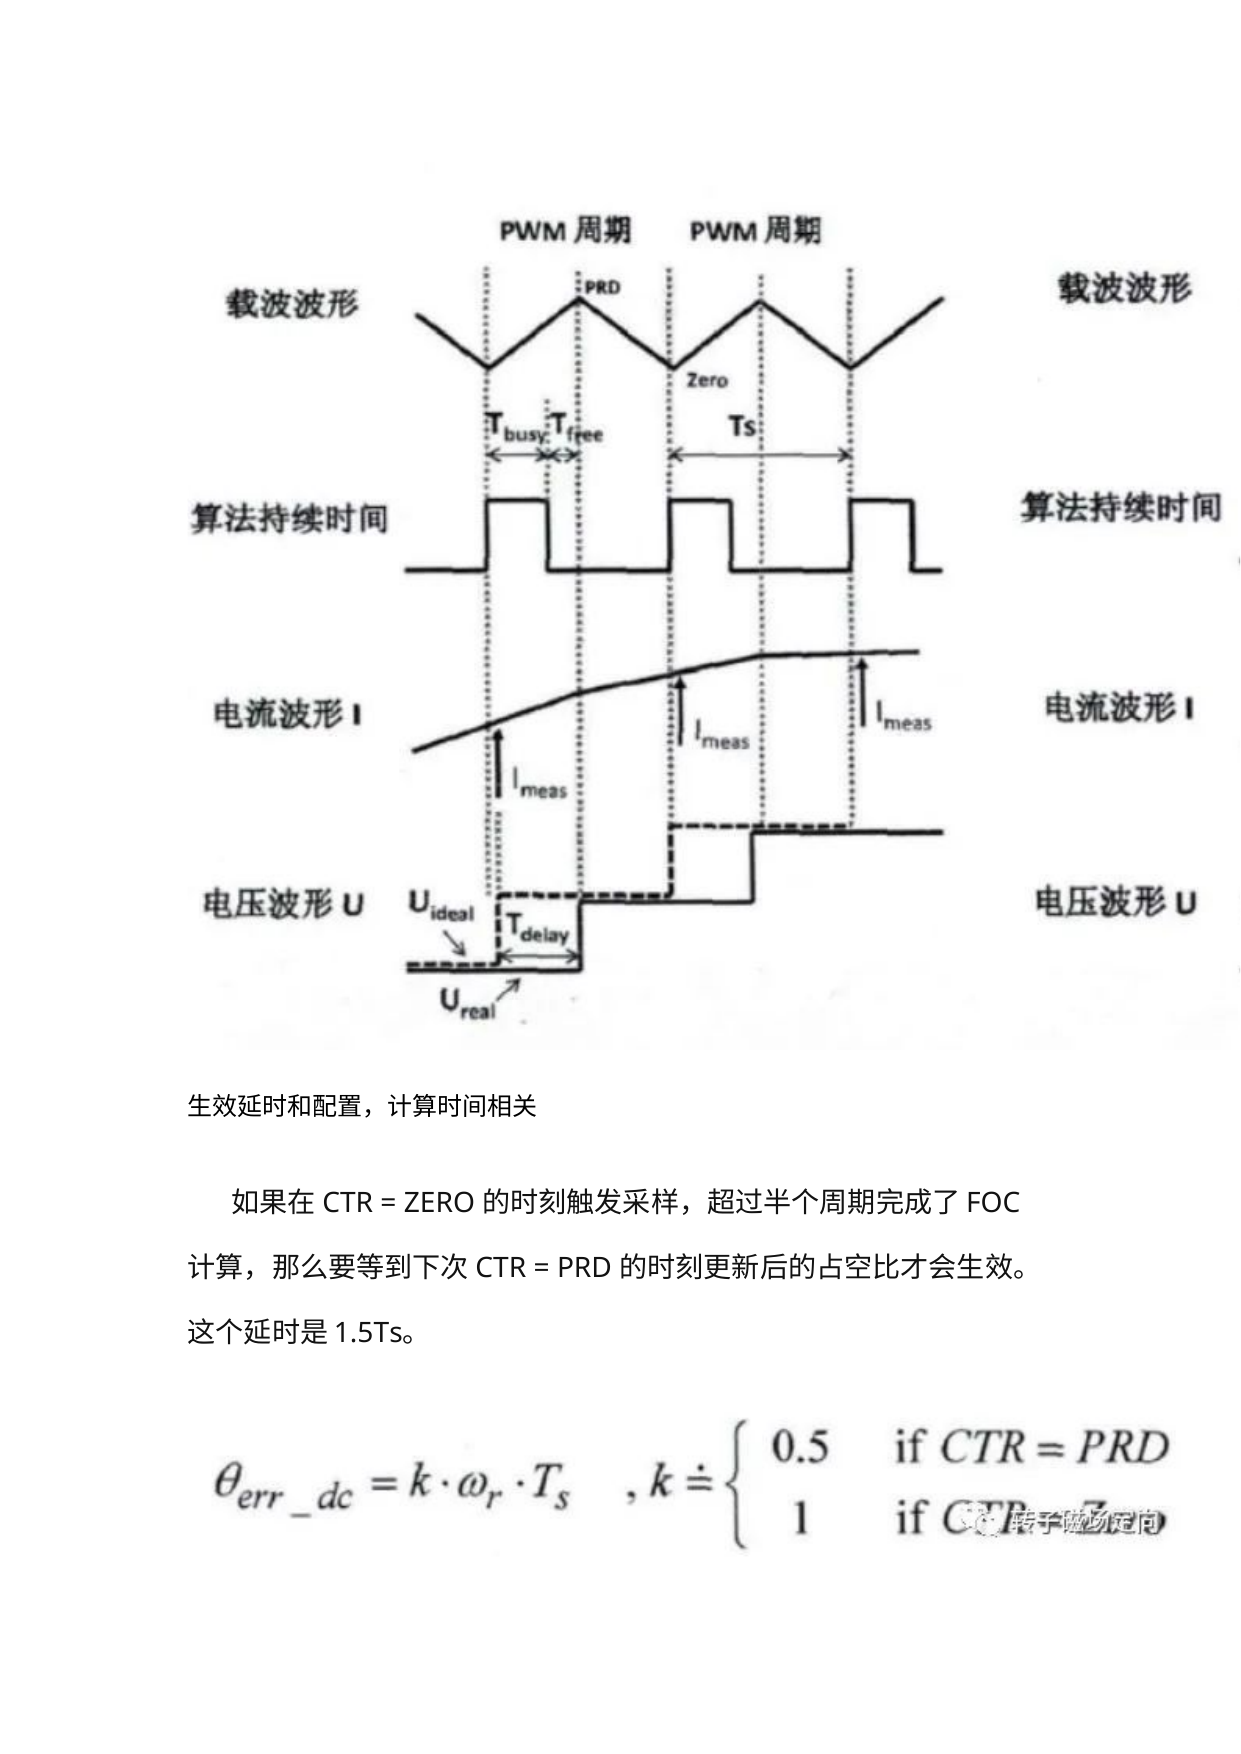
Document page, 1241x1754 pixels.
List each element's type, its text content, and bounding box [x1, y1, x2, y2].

text 如果在 CTR = ZERO 的时刻触发采样，超过半个周期完成了FOC计算，那么要等到下次 CTR = PRD 的时刻更新后的占空比才会生效。这个延时是1.5Ts。 [187, 1168, 1053, 1363]
picture [187, 1393, 1193, 1566]
text 生效延时和配置，计算时间相关 [187, 1072, 1053, 1137]
picture [187, 162, 1241, 1050]
